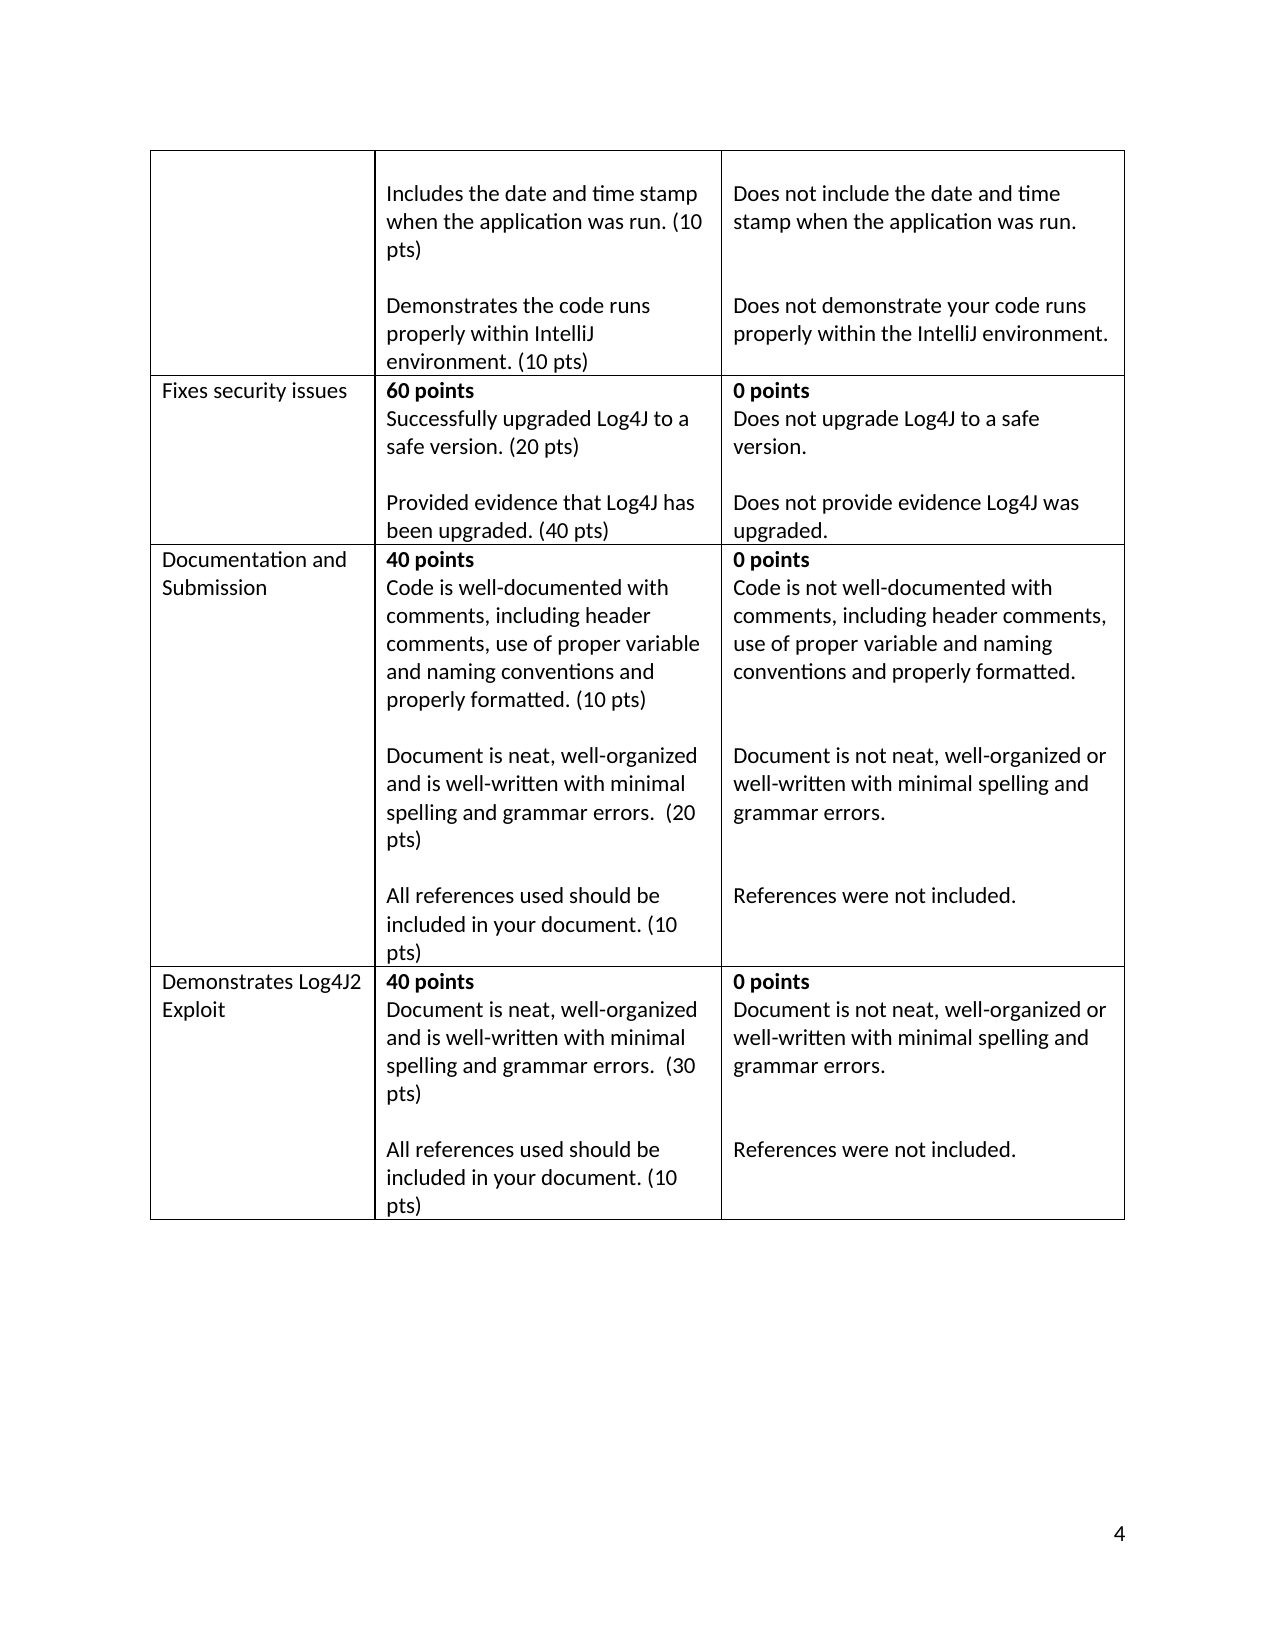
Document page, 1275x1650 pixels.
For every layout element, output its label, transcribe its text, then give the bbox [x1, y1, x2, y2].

table_cell 0 points Does not upgrade Log4J to a safe version. Does not provide evidence Log4J was upgraded. [722, 376, 1124, 544]
table_cell Documentation and Submission [151, 545, 374, 966]
table_cell Demonstrates Log4J2 Exploit [151, 967, 374, 1219]
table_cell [376, 151, 721, 375]
table_cell 40 points Code is well-documented with comments, including header comments, use of proper variable and naming conventions and properly formatted. (10 pts) Document is neat, well-organized and is well-written with minimal spelling and grammar errors. (20 pts) All references used should be included in your document. (10 pts) [376, 545, 721, 966]
table_cell 0 points Code is not well-documented with comments, including header comments, use of proper variable and naming conventions and properly formatted. Document is not neat, well-organized or well-written with minimal spelling and grammar errors. References were not included. [722, 545, 1124, 966]
table_cell 0 points Document is not neat, well-organized or well-written with minimal spelling and grammar errors. References were not included. [722, 967, 1124, 1219]
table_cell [151, 151, 374, 375]
table_cell 40 points Document is neat, well-organized and is well-written with minimal spelling and grammar errors. (30 pts) All references used should be included in your document. (10 pts) [376, 967, 721, 1219]
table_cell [722, 151, 1124, 375]
table_cell 60 points Successfully upgraded Log4J to a safe version. (20 pts) Provided evidence that Log4J has been upgraded. (40 pts) [376, 376, 721, 544]
table_cell Fixes security issues [151, 376, 374, 544]
